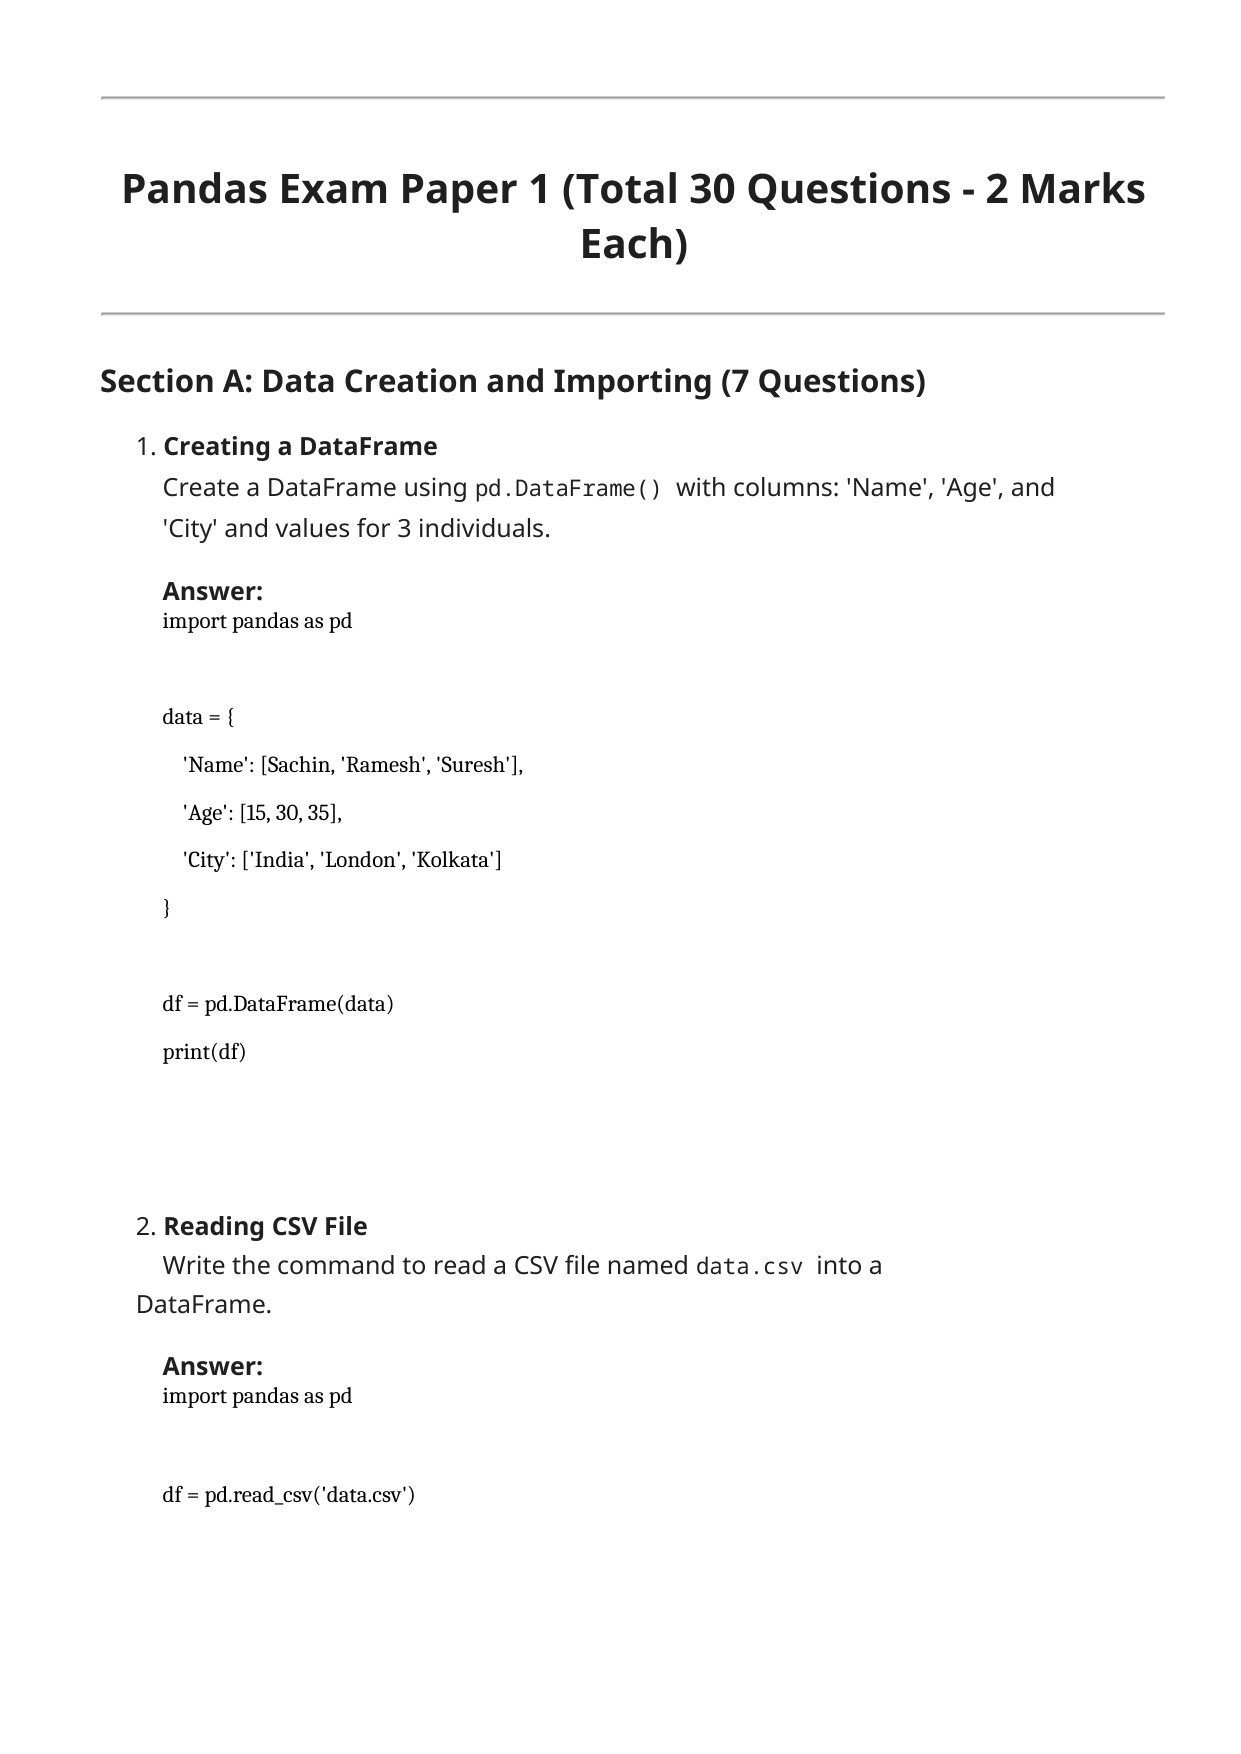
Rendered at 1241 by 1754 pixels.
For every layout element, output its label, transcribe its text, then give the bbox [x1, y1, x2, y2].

text Answer: import pandas as pd [162, 1349, 1167, 1409]
text Pandas Exam Paper 1 (Total 30 Questions - 2 Marks Each) [100, 160, 1167, 271]
text df = pd.DataFrame(data) [162, 991, 1167, 1017]
picture [101, 311, 1166, 316]
text df = pd.read_csv('data.csv') [162, 1482, 1167, 1508]
text print(df) [162, 1038, 1167, 1065]
picture [101, 95, 1166, 100]
text data = { [162, 704, 1167, 730]
text 'Name': [Sachin, 'Ramesh', 'Suresh'], [162, 752, 1167, 778]
text } [162, 895, 1167, 921]
text Section A: Data Creation and Importing (7 Questions) [100, 359, 1167, 402]
text 'Age': [15, 30, 35], [162, 799, 1167, 826]
text 2. Reading CSV File Write the command to read a CSV file named data.csv into a DataFrame. [136, 1208, 987, 1321]
text 1. Creating a DataFrame Create a DataFrame using pd.DataFrame() with columns: 'Name', 'Age', and 'City' and values for 3 individuals. [136, 428, 1107, 545]
text Answer: import pandas as pd [162, 574, 1167, 634]
text 'City': ['India', 'London', 'Kolkata'] [162, 847, 1167, 873]
